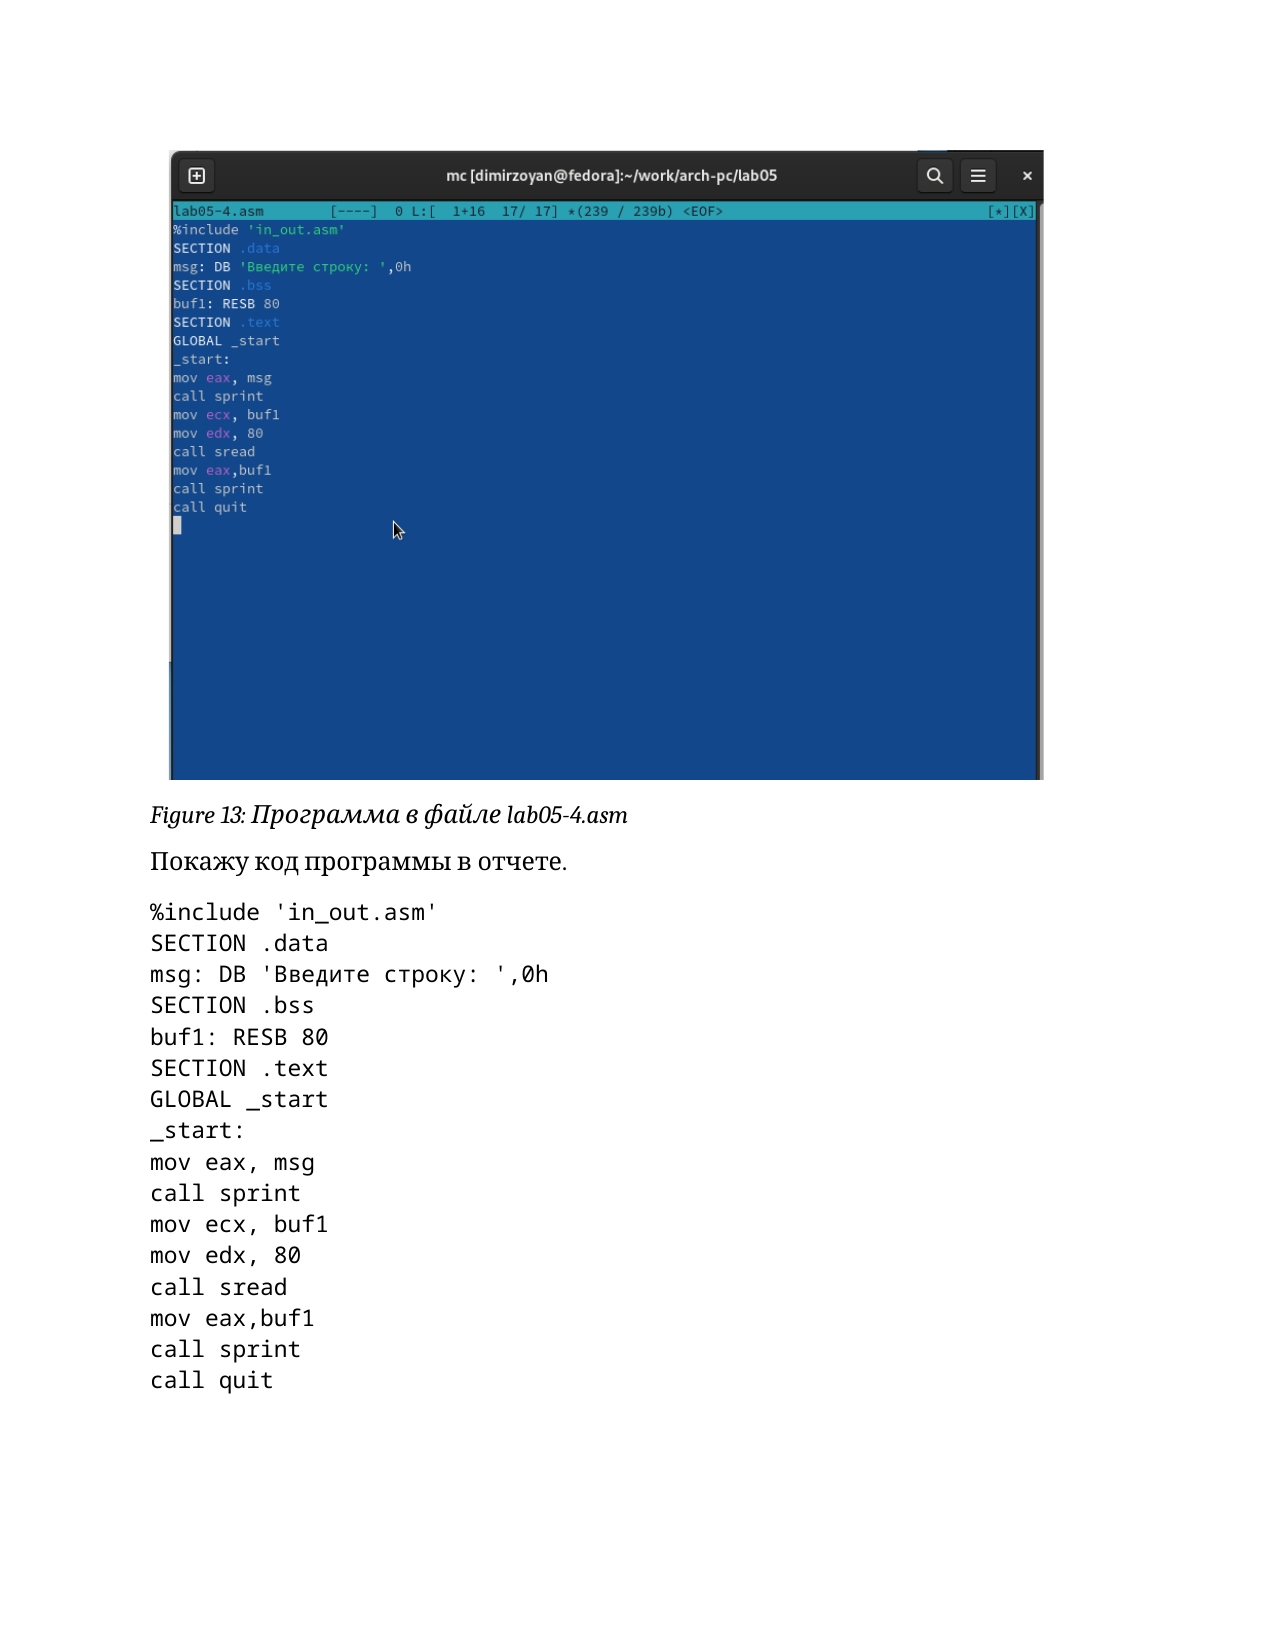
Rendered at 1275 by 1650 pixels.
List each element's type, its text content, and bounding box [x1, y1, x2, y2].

text Figure 13: Программа в файле lab05-4.asm [150, 801, 1125, 829]
text %include 'in_out.asm' SECTION .data msg: DB 'Введите строку: ',0h SECTION .bss buf1: RESB 80 SECTION .text GLOBAL _start _start: mov eax, msg call sprint mov ecx, buf1 mov edx, 80 call sread mov eax,buf1 call sprint call quit [150, 896, 1125, 1396]
picture [168, 150, 1044, 780]
text Покажу код программы в отчете. [150, 848, 1125, 877]
